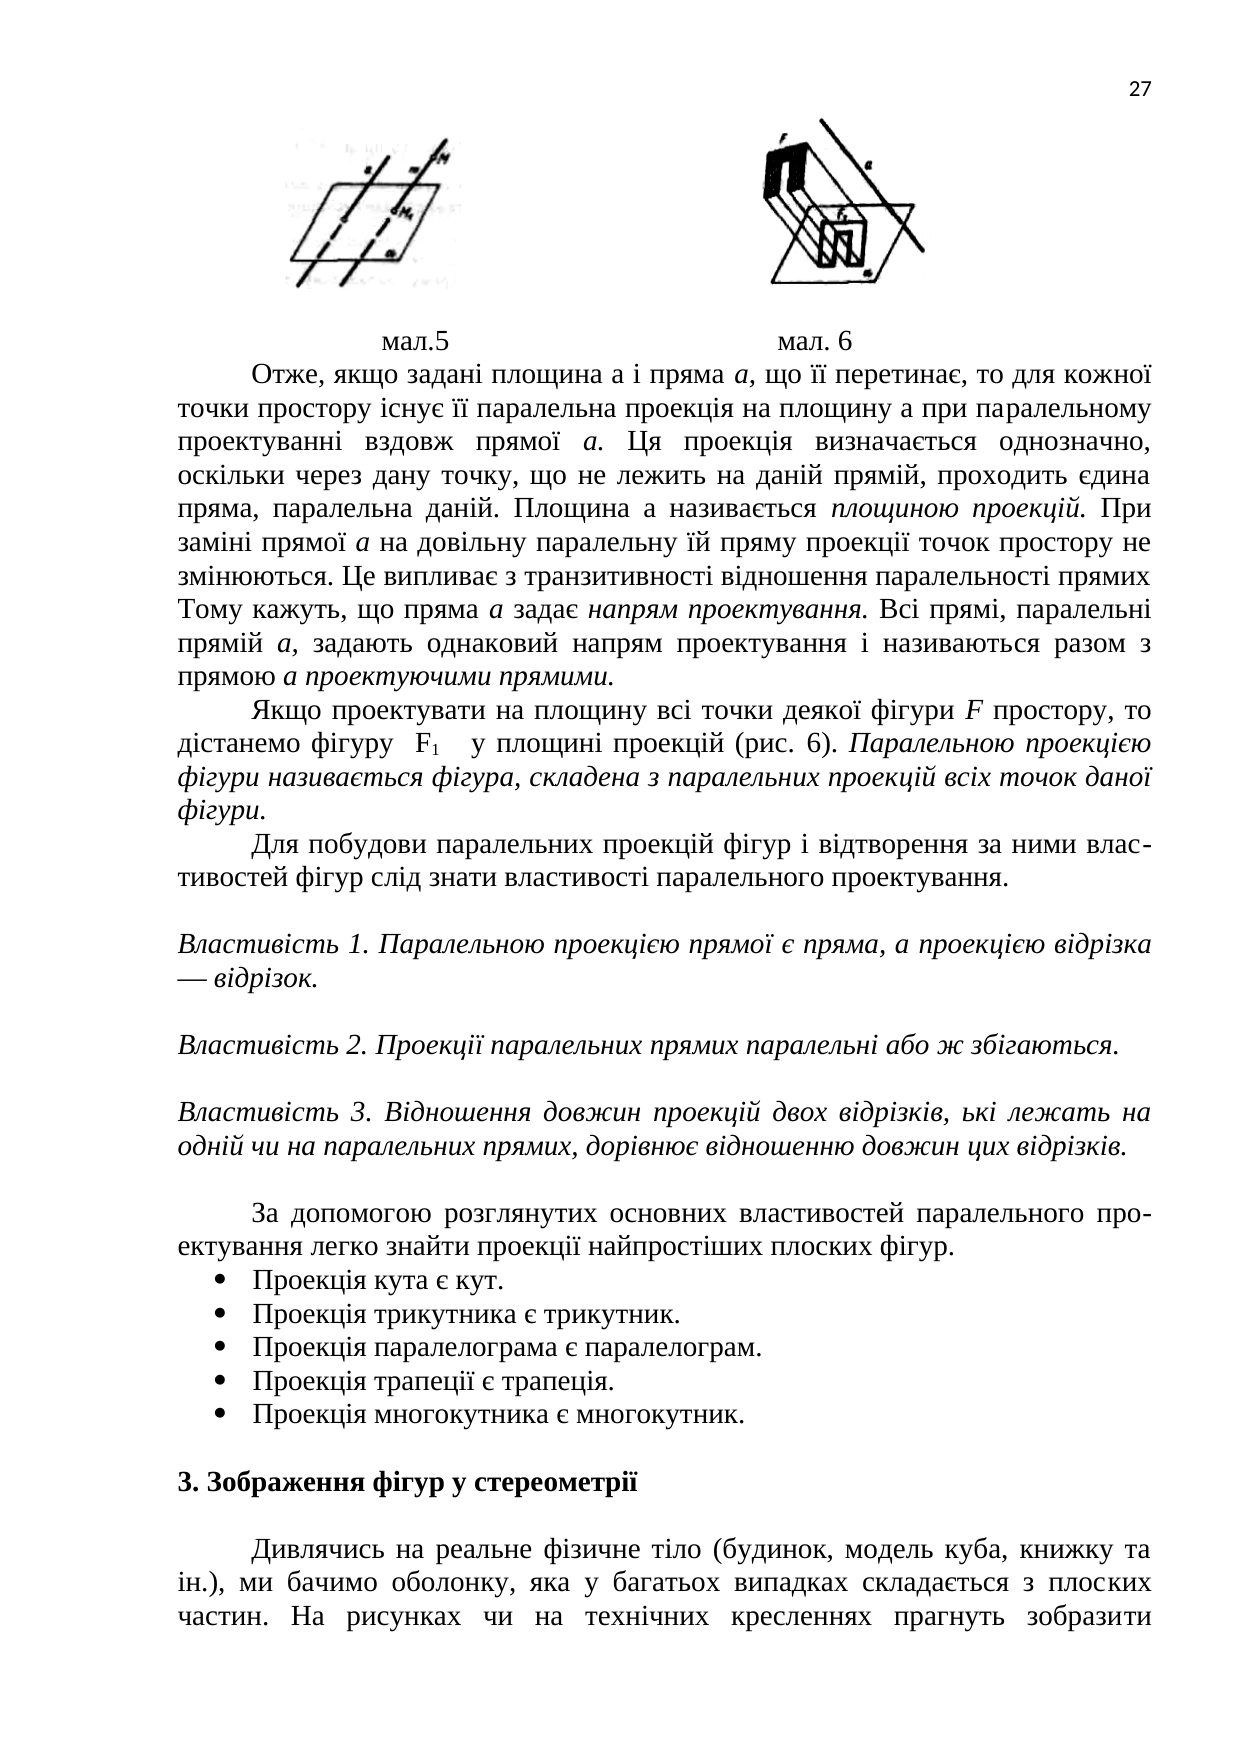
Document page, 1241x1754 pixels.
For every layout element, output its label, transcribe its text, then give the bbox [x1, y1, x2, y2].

list Проекція многокутника є многокутник. [215, 1397, 1152, 1430]
text Для побудови паралельних проекцій фігур і відтворення за ними властивостей фігур слід знати властивості паралельного проектування. [177, 826, 1152, 893]
text Властивість 3. Відношення довжин проекцій двох відрізків, ькі лежать на одній чи на паралельних прямих, дорівнює відношенню довжин цих відрізків. [177, 1094, 1152, 1161]
list Проекція кута є кут. [215, 1262, 1152, 1296]
list Проекція трапеції є трапеція. [215, 1363, 1152, 1397]
text 3. Зображення фігур у стереометрії [177, 1464, 1152, 1497]
text Якщо проектувати на площину всі точки деякої фігури F простору, то дістанемо фігуру F1 у площині проекцій (рис. 6). Паралельною проекцією фігури називається фігура, складена з паралельних проекцій всіх точок даної фігури. [177, 692, 1152, 826]
list Проекція трикутника є трикутник. [215, 1296, 1152, 1329]
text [177, 1531, 1152, 1632]
text мал.5 мал. 6 [177, 323, 1152, 356]
text Отже, якщо задані площина а і пряма а, що її перетинає, то для кожної точки простору існує її паралельна проекція на площину а при паралельному проектуванні вздовж прямої а. Ця проекція визначається однозначно, оскільки через дану точку, що не лежить на даній прямій, проходить єдина пряма, паралельна даній. Площина а називається площиною проекцій. При заміні прямої а на довільну паралельну їй пряму проекції точок простору не змінюються. Це випливає з транзитивності відношення паралельності прямих Тому кажуть, що пряма а задає напрям проектування. Всі прямі, паралельні прямій а, задають однаковий напрям проектування і називаються разом з прямою а проектуючими прямими. [177, 356, 1152, 692]
text Властивість 2. Проекції паралельних прямих паралельні або ж збігаються. [177, 1027, 1152, 1061]
list Проекція паралелограма є паралелограм. [215, 1329, 1152, 1363]
text За допомогою розглянутих основних властивостей паралельного проектування легко знайти проекції найпростіших плоских фігур. [177, 1195, 1152, 1262]
text Властивість 1. Паралельною проекцією прямої є пряма, а проекцією відрізка — відрізок. [177, 927, 1152, 994]
